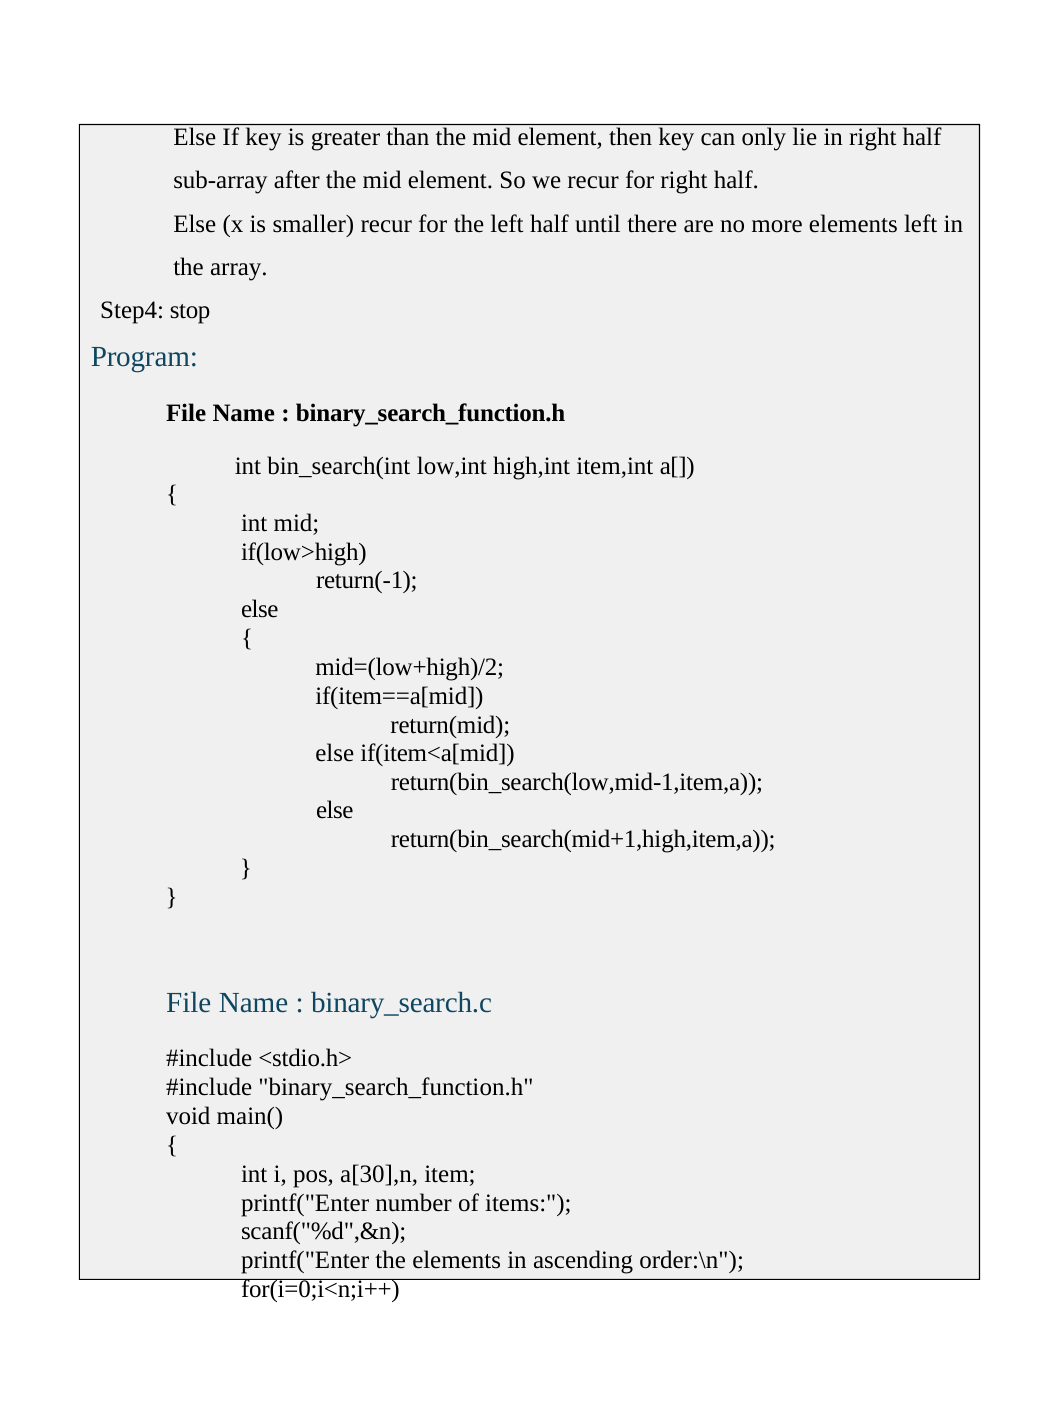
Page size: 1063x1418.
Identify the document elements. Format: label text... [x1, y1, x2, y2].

text Step4: stop [100, 296, 1023, 324]
text int mid; if(low>high) [241, 508, 390, 566]
text printf("Enter the elements in ascending order:\n"); for(i=0;i<n;i++) [241, 1245, 871, 1303]
text else [52, 796, 354, 824]
text int bin_search(int low,int high,int item,int a[]) [234, 451, 1023, 479]
text int i, pos, a[30],n, item; printf("Enter number of items:"); scanf("%d",&n); [241, 1159, 596, 1245]
text File Name : binary_search_function.h [166, 398, 1023, 426]
text #include <stdio.h> [166, 1043, 1023, 1072]
text Else (x is smaller) recur for the left half until there are no more elements left in the array. [173, 209, 974, 281]
text return(bin_search(low,mid-1,item,a)); [391, 767, 1023, 796]
text mid=(low+high)/2; if(item==a[mid]) [315, 652, 546, 710]
text } [52, 882, 291, 911]
text return(-1); [316, 566, 1023, 594]
text else [241, 594, 279, 623]
text } [138, 853, 354, 882]
text { [166, 1130, 1023, 1159]
subtitle Program: [91, 339, 1023, 372]
text { [241, 623, 279, 652]
subtitle File Name : binary_search.c [166, 986, 1023, 1019]
text return(mid); else if(item<a[mid]) [315, 710, 546, 767]
text { [166, 479, 1023, 508]
text Else If key is greater than the mid element, then key can only lie in right half sub-array after the mid element. So we recur for right half. [173, 122, 965, 194]
text #include "binary_search_function.h" void main() [166, 1072, 533, 1130]
text return(bin_search(mid+1,high,item,a)); [391, 824, 1023, 853]
